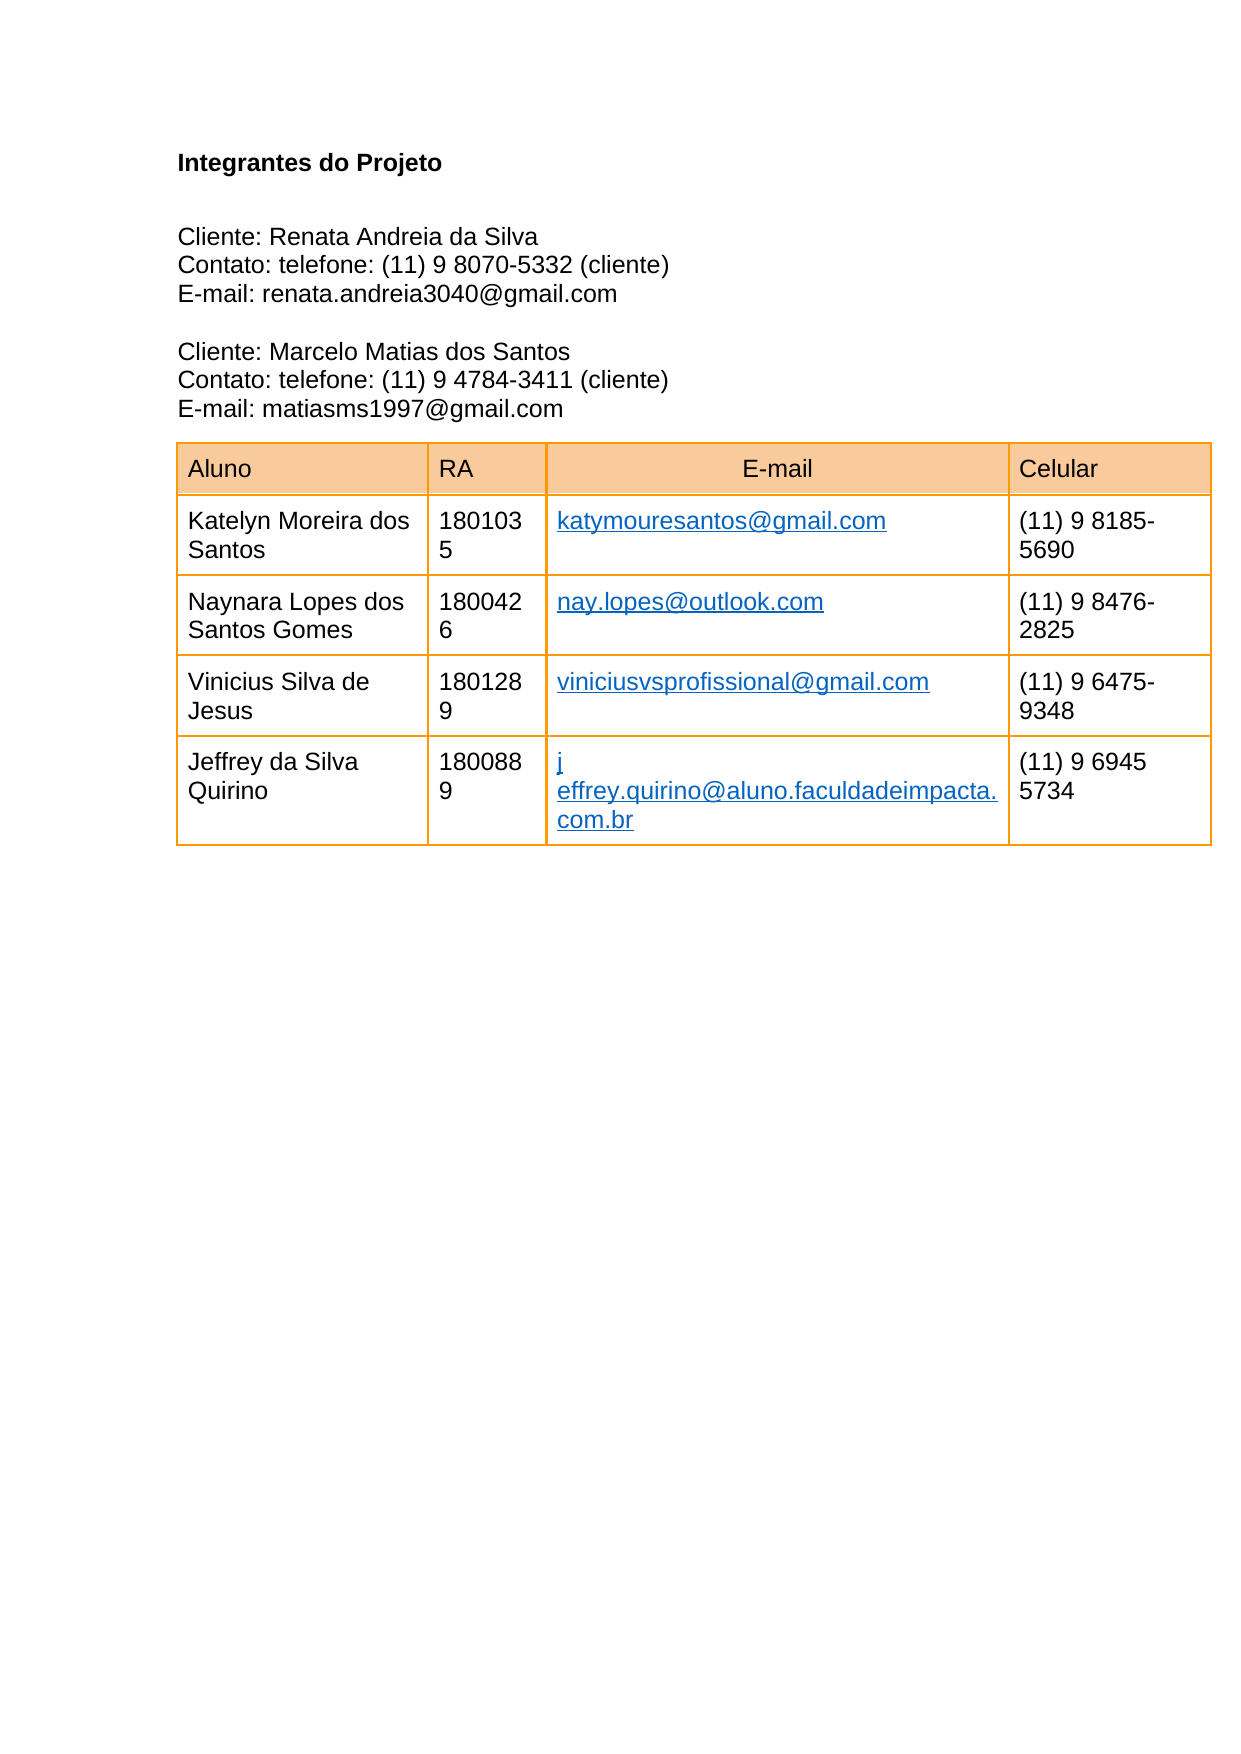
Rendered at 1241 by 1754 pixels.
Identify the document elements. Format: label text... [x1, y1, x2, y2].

text Cliente: Renata Andreia da Silva [177, 222, 1063, 250]
table_cell viniciusvsprofissional@gmail.com [548, 656, 1008, 735]
table_cell 1801035 [429, 496, 545, 574]
text Contato: telefone: (11) 9 4784-3411 (cliente) [177, 365, 1063, 394]
table_cell nay.lopes@outlook.com [548, 576, 1008, 654]
table_cell jeffrey.quirino@aluno.faculdadeimpacta.com.br [548, 737, 1008, 844]
table_cell (11) 9 8476-2825 [1010, 576, 1210, 654]
text Contato: telefone: (11) 9 8070-5332 (cliente) [177, 250, 1063, 279]
table_cell 1801289 [429, 656, 545, 735]
table_header RA [429, 444, 545, 493]
text E-mail: matiasms1997@gmail.com [177, 394, 1063, 423]
table_cell Jeffrey da Silva Quirino [178, 737, 427, 844]
table_cell (11) 9 8185-5690 [1010, 496, 1210, 574]
table_cell Vinicius Silva de Jesus [178, 656, 427, 735]
table_cell katymouresantos@gmail.com [548, 496, 1008, 574]
table_header E-mail [548, 444, 1008, 493]
table_cell 1800426 [429, 576, 545, 654]
text E-mail: renata.andreia3040@gmail.com [177, 279, 1063, 308]
table_cell Katelyn Moreira dos Santos [178, 496, 427, 574]
table_cell Naynara Lopes dos Santos Gomes [178, 576, 427, 654]
table_cell (11) 9 6475-9348 [1010, 656, 1210, 735]
table_header Celular [1010, 444, 1210, 493]
table_cell (11) 9 6945 5734 [1010, 737, 1210, 844]
text Integrantes do Projeto [177, 148, 1063, 176]
text Cliente: Marcelo Matias dos Santos [177, 337, 1063, 365]
table_header Aluno [178, 444, 427, 493]
table_cell 1800889 [429, 737, 545, 844]
